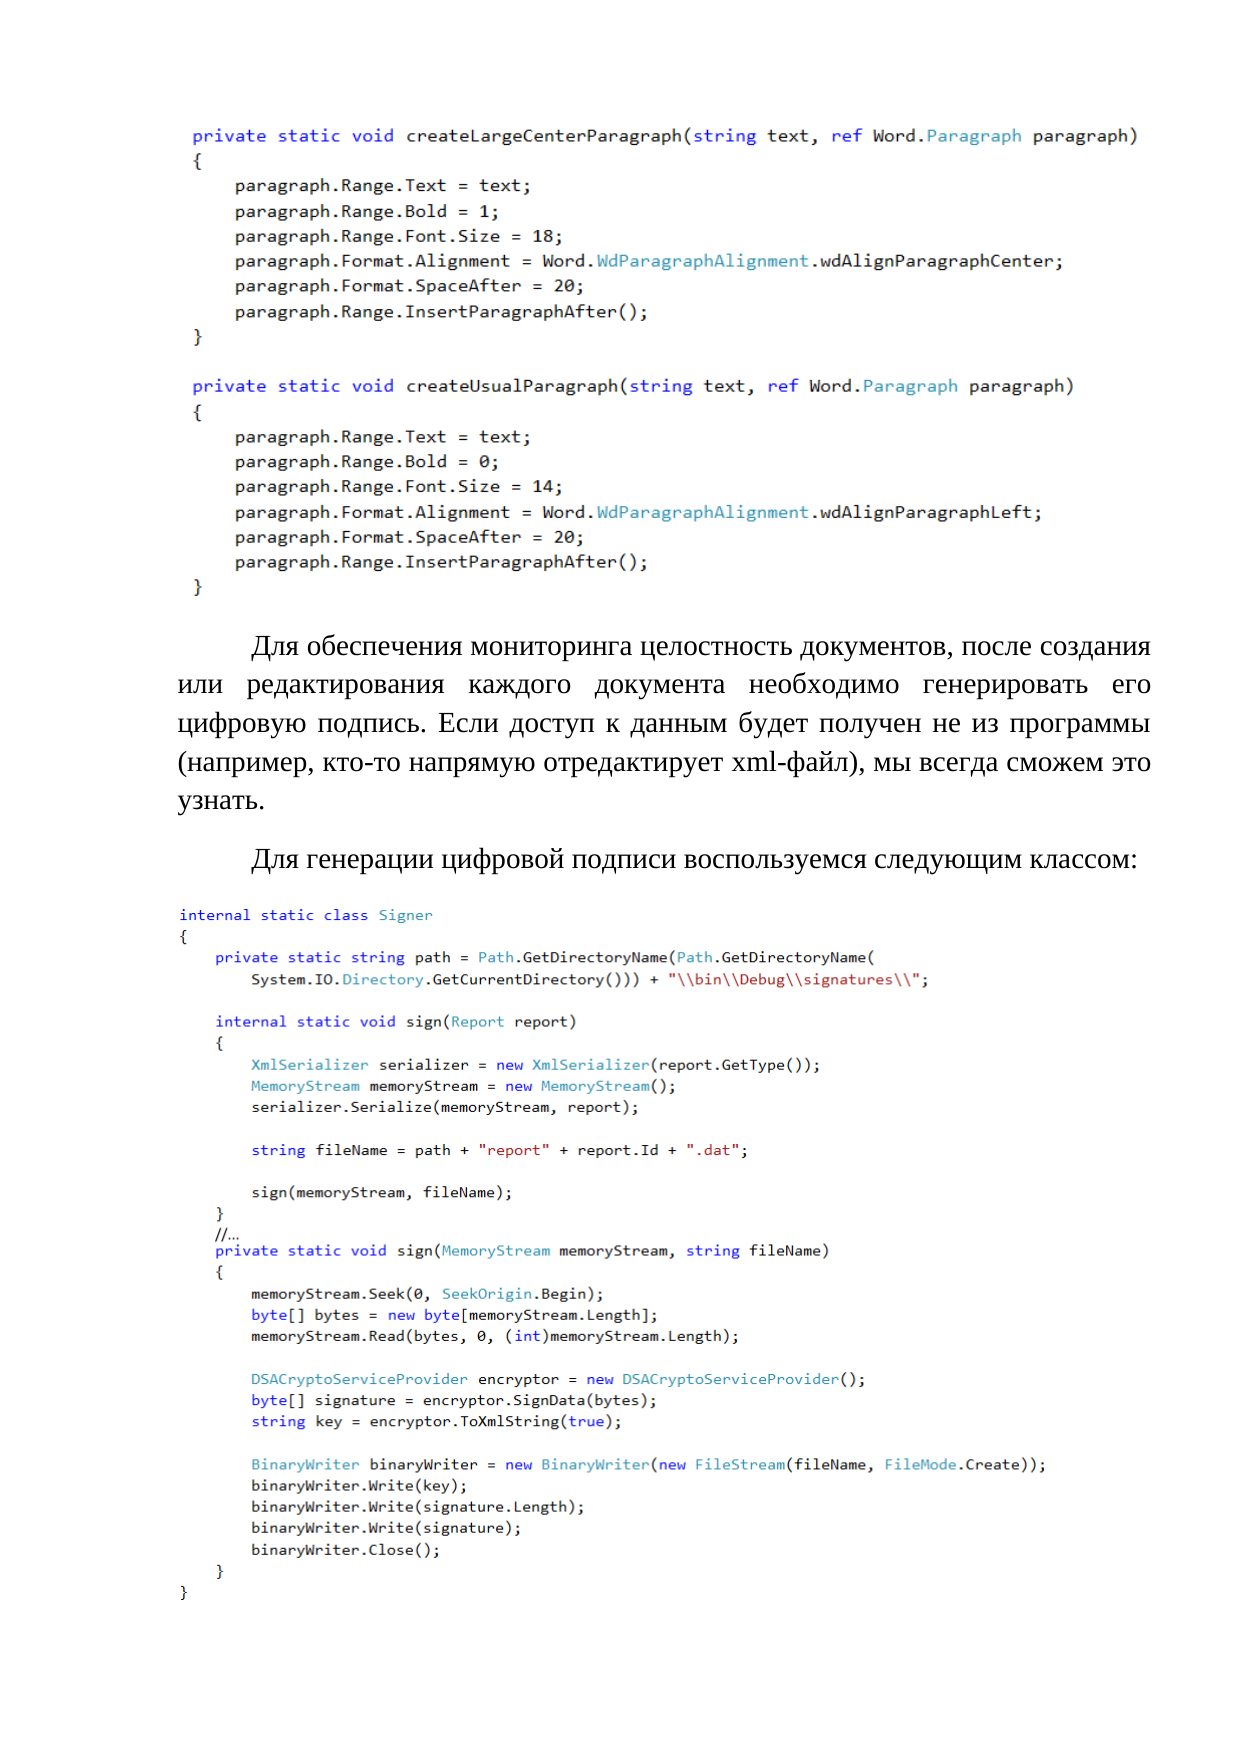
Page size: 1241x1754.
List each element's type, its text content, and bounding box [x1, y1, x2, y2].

text Для генерации цифровой подписи воспользуемся следующим классом: [177, 842, 1152, 875]
picture [177, 118, 1152, 603]
picture [177, 901, 1065, 1603]
text Для обеспечения мониторинга целостность документов, после создания или редактирования каждого документа необходимо генерировать его цифровую подпись. Если доступ к данным будет получен не из программы (например, кто-то напрямую отредактирует xml-файл), мы всегда сможем это узнать. [177, 628, 1152, 816]
